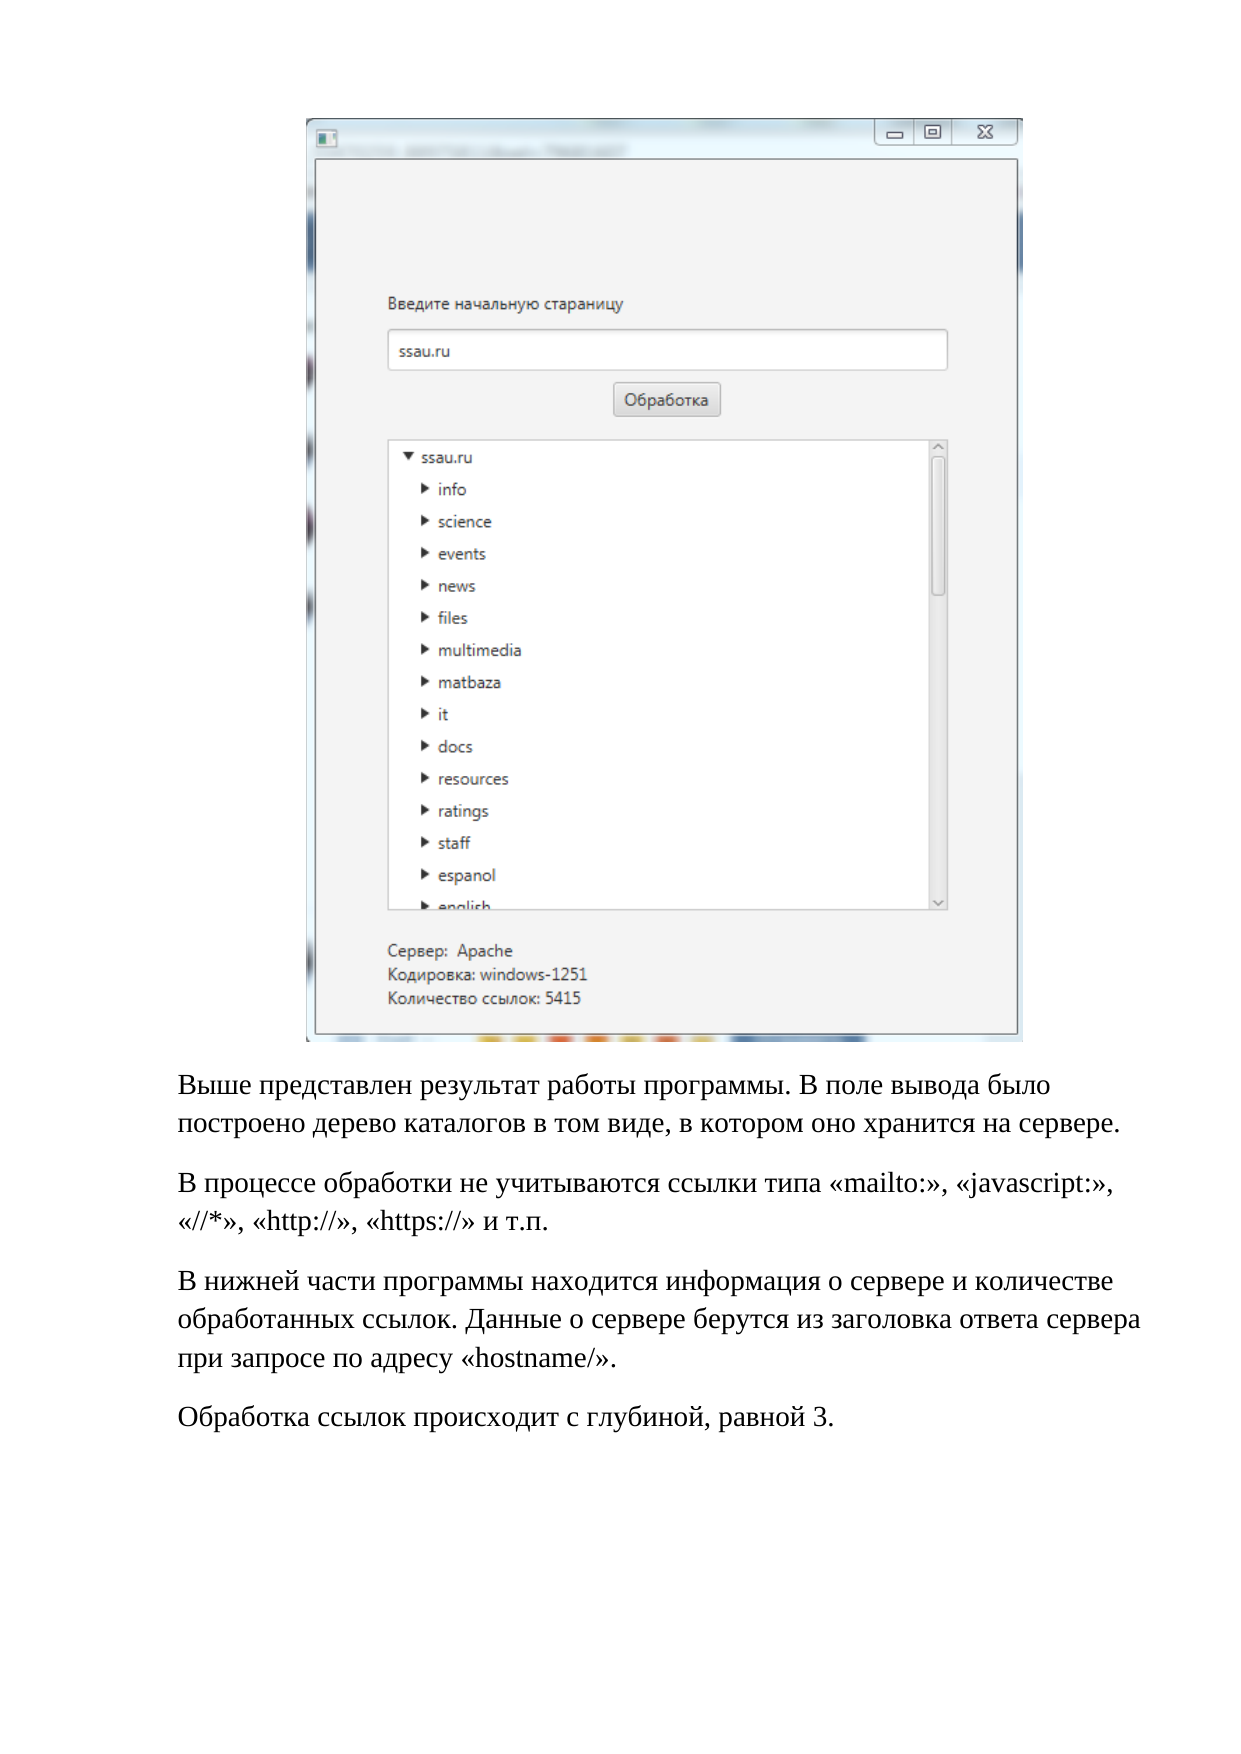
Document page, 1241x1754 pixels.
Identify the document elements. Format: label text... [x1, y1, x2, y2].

text Выше представлен результат работы программы. В поле вывода было построено дерево каталогов в том виде, в котором оно хранится на сервере. [177, 1067, 1152, 1139]
text Обработка ссылок происходит с глубиной, равной 3. [177, 1399, 1152, 1433]
text В процессе обработки не учитываются ссылки типа «mailto:», «javascript:», «//*», «http://», «https://» и т.п. [177, 1165, 1152, 1237]
picture [306, 118, 1023, 1042]
text В нижней части программы находится информация о сервере и количестве обработанных ссылок. Данные о сервере берутся из заголовка ответа сервера при запросе по адресу «hostname/». [177, 1263, 1152, 1373]
